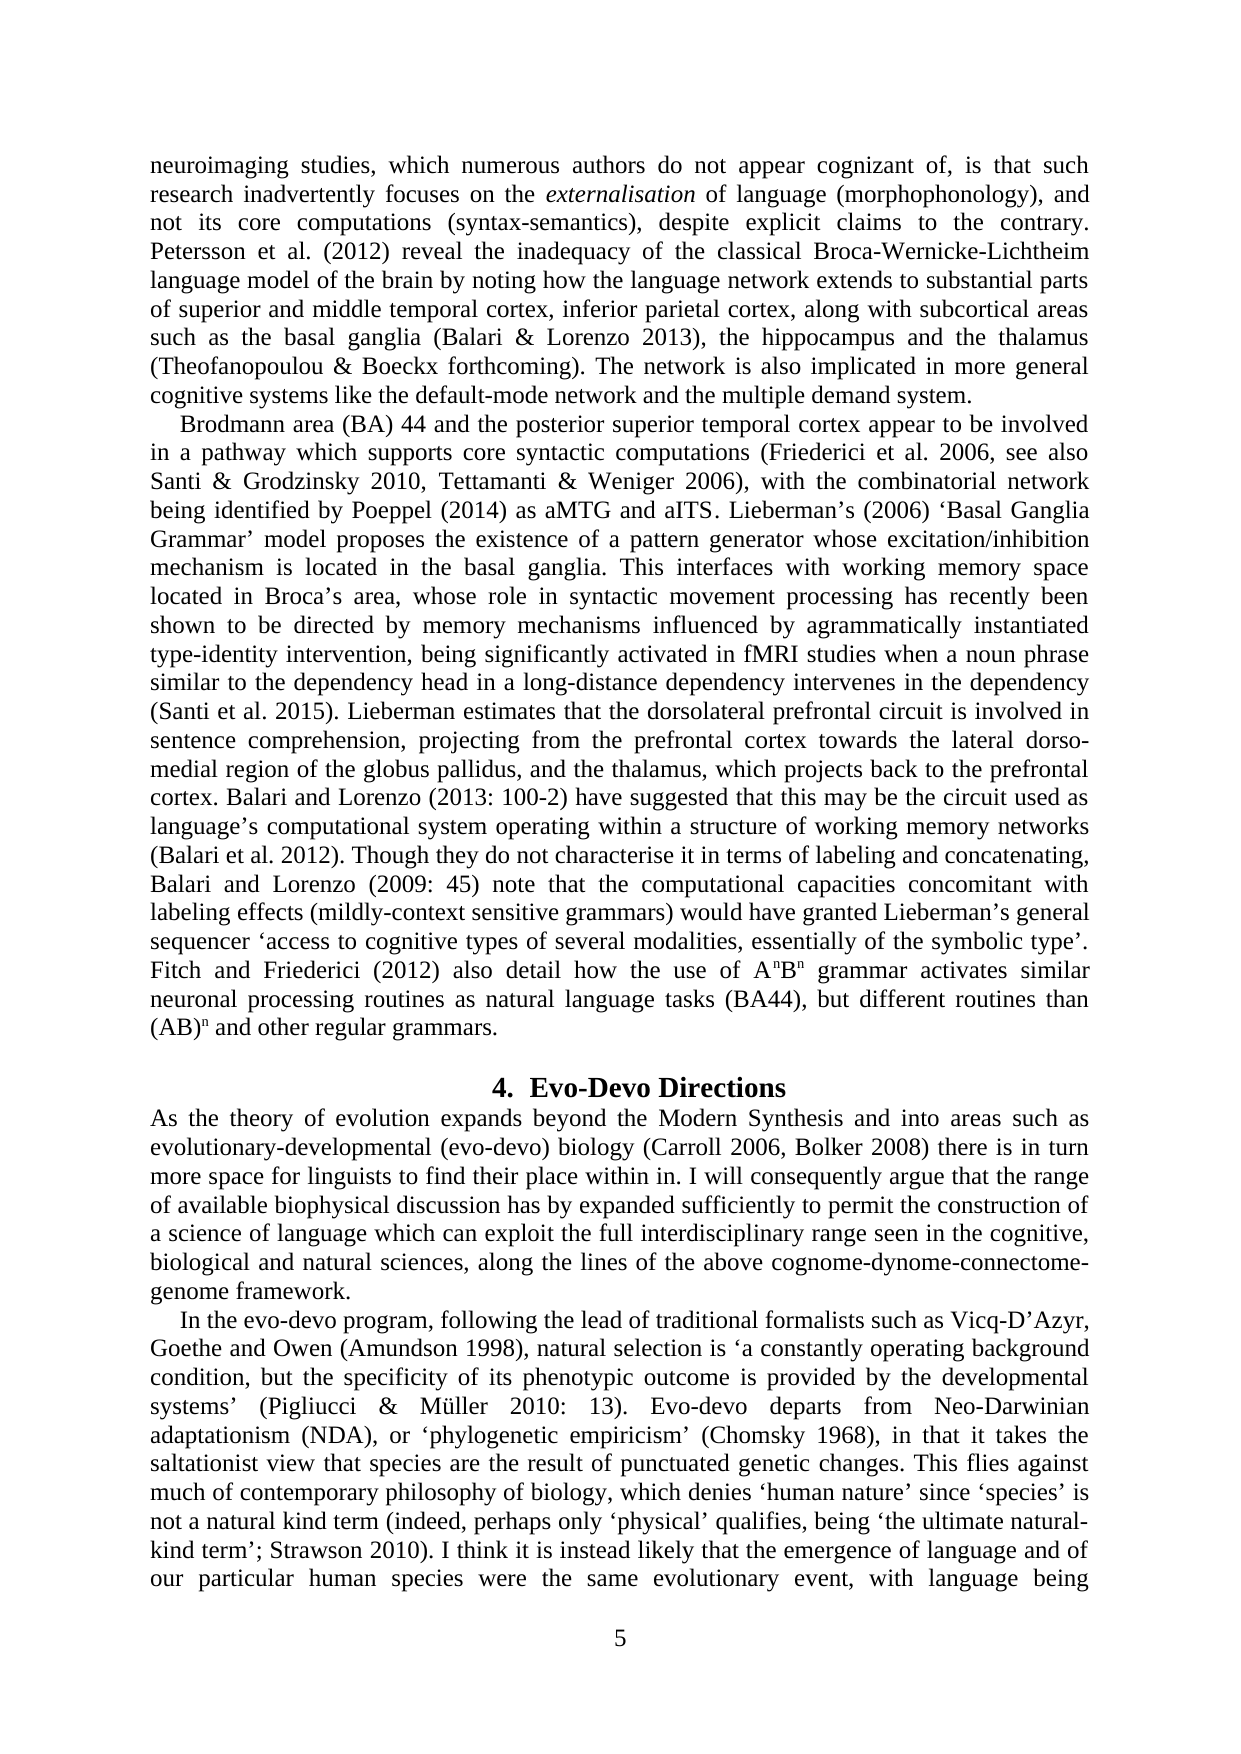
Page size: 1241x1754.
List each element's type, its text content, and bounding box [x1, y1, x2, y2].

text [150, 150, 1090, 409]
list Evo-Devo Directions [187, 1070, 1090, 1103]
text As the theory of evolution expands beyond the Modern Synthesis and into areas such as evolutionary-developmental (evo-devo) biology (Carroll 2006, Bolker 2008) there is in turn more space for linguists to find their place within in. I will consequently argue that the range of available biophysical discussion has by expanded sufficiently to permit the construction of a science of language which can exploit the full interdisciplinary range seen in the cognitive, biological and natural sciences, along the lines of the above cognome-dynome-connectome-genome framework. [150, 1103, 1090, 1305]
text Brodmann area (BA) 44 and the posterior superior temporal cortex appear to be involved in a pathway which supports core syntactic computations (Friederici et al. 2006, see also Santi & Grodzinsky 2010, Tettamanti & Weniger 2006), with the combinatorial network being identified by Poeppel (2014) as aMTG and aITS. Lieberman’s (2006) ‘Basal Ganglia Grammar’ model proposes the existence of a pattern generator whose excitation/inhibition mechanism is located in the basal ganglia. This interfaces with working memory space located in Broca’s area, whose role in syntactic movement processing has recently been shown to be directed by memory mechanisms influenced by agrammatically instantiated type-identity intervention, being significantly activated in fMRI studies when a noun phrase similar to the dependency head in a long-distance dependency intervenes in the dependency (Santi et al. 2015). Lieberman estimates that the dorsolateral prefrontal circuit is involved in sentence comprehension, projecting from the prefrontal cortex towards the lateral dorso-medial region of the globus pallidus, and the thalamus, which projects back to the prefrontal cortex. Balari and Lorenzo (2013: 100-2) have suggested that this may be the circuit used as language’s computational system operating within a structure of working memory networks (Balari et al. 2012). Though they do not characterise it in terms of labeling and concatenating, Balari and Lorenzo (2009: 45) note that the computational capacities concomitant with labeling effects (mildly-context sensitive grammars) would have granted Lieberman’s general sequencer ‘access to cognitive types of several modalities, essentially of the symbolic type’. Fitch and Friederici (2012) also detail how the use of AnBn grammar activates similar neuronal processing routines as natural language tasks (BA44), but different routines than (AB)n and other regular grammars. [150, 409, 1090, 1041]
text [150, 1305, 1090, 1592]
